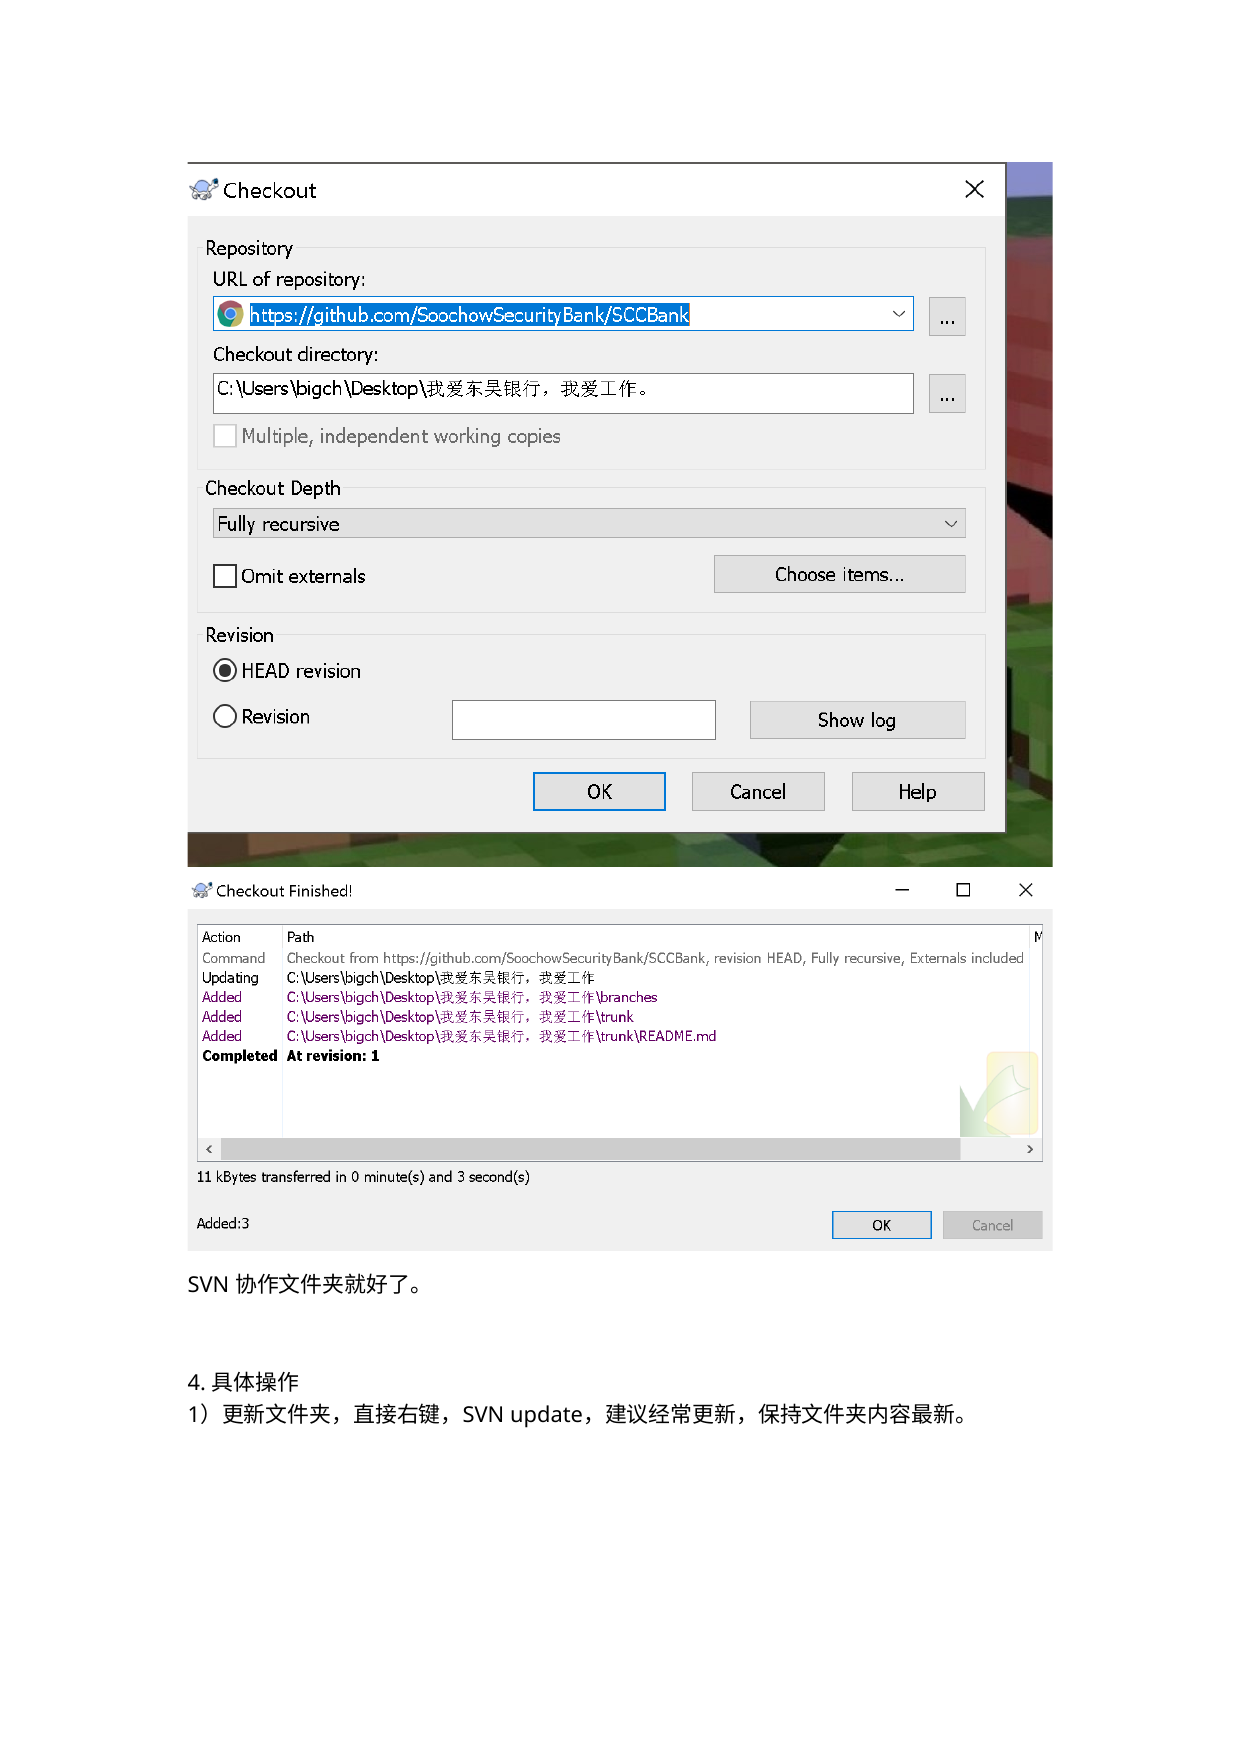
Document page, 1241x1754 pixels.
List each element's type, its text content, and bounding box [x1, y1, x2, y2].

picture [187, 877, 1053, 1251]
text 4. 具体操作 [187, 1364, 1053, 1397]
text SVN 协作文件夹就好了。 [187, 1267, 1053, 1299]
picture [187, 162, 1053, 867]
text 1）更新文件夹，直接右键，SVN update，建议经常更新，保持文件夹内容最新。 [187, 1397, 1053, 1429]
